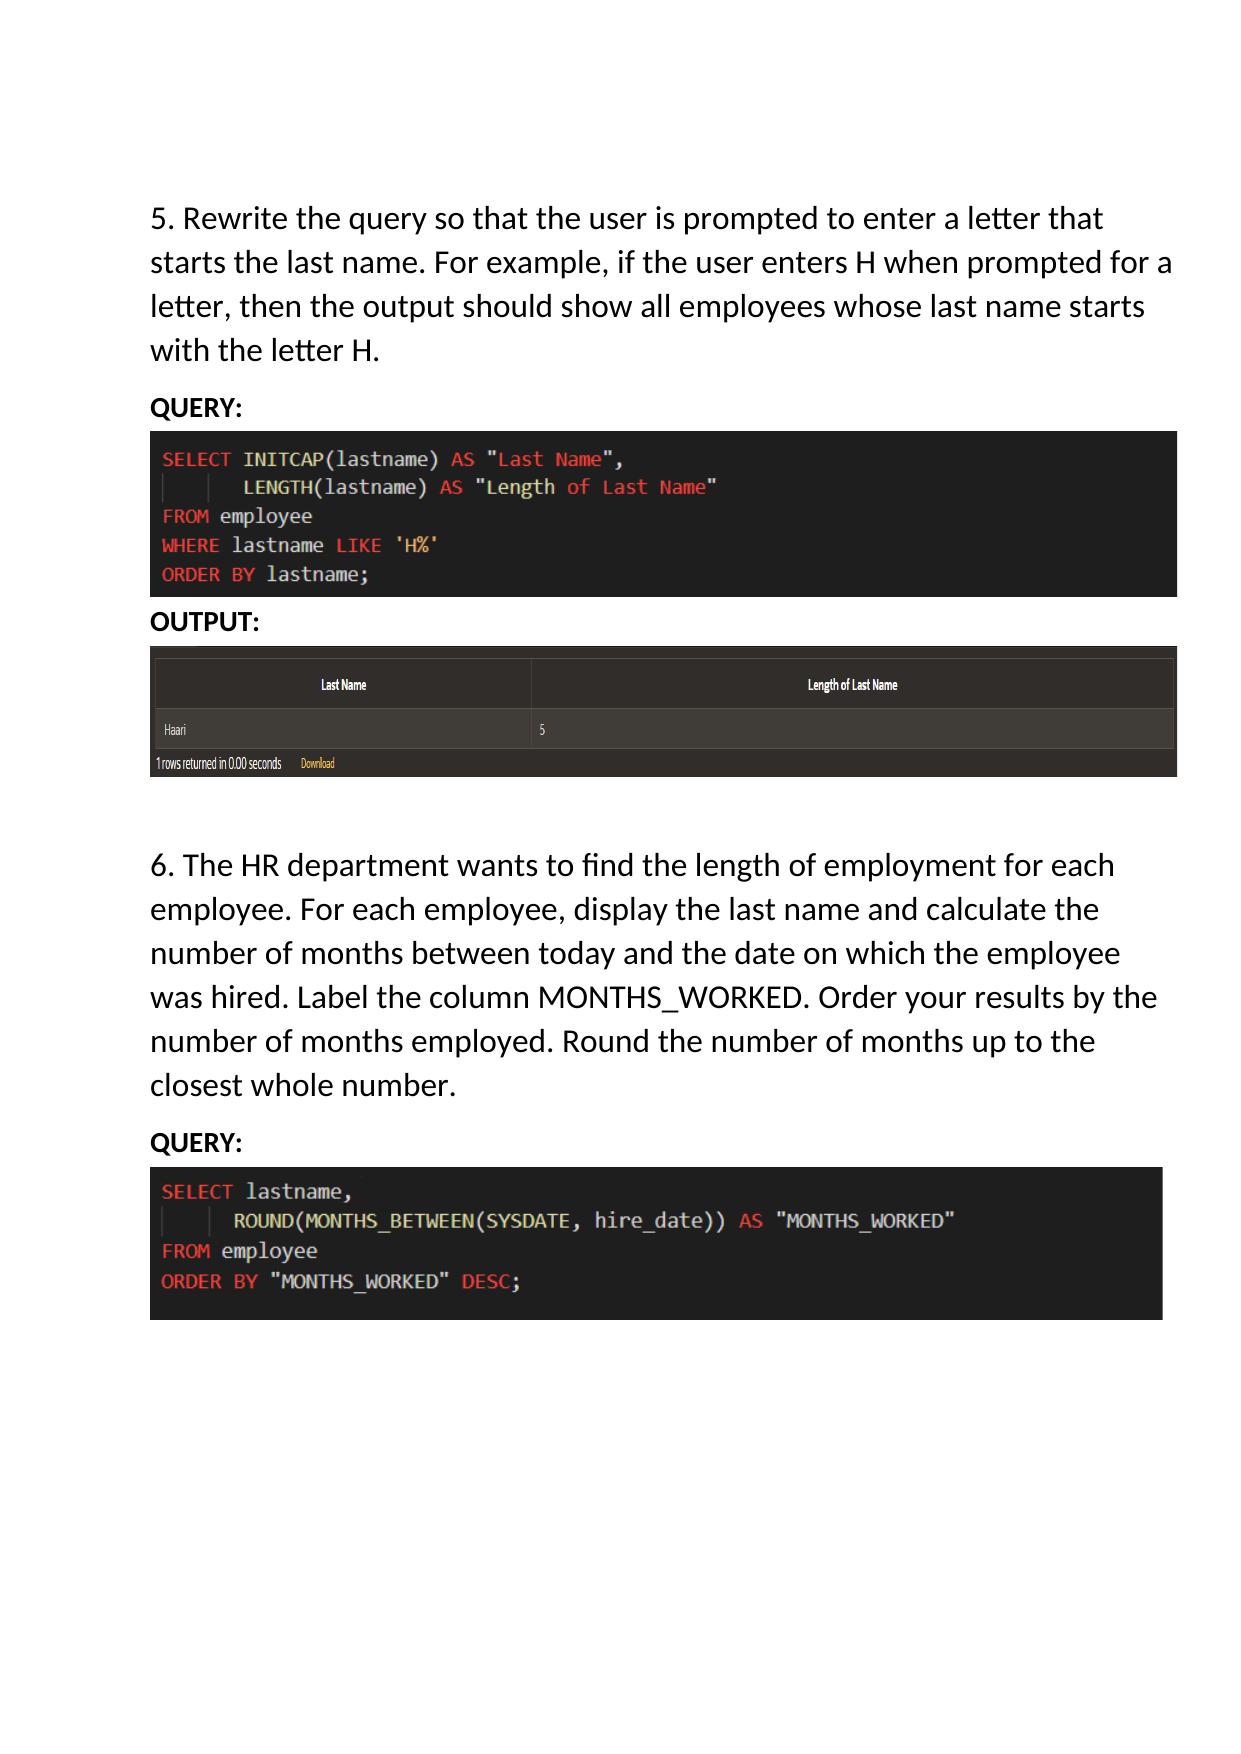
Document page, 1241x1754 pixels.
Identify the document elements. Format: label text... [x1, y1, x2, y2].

picture [150, 1167, 1163, 1320]
text 6. The HR department wants to find the length of employment for each employee. For each employee, display the last name and calculate the number of months between today and the date on which the employee was hired. Label the column MONTHS_WORKED. Order your results by the number of months employed. Round the number of months up to the closest whole number. [150, 844, 1177, 1104]
text OUTPUT: [150, 603, 1177, 639]
text QUERY: [150, 1124, 1177, 1160]
picture [150, 646, 1178, 777]
text 5. Rewrite the query so that the user is prompted to enter a letter that starts the last name. For example, if the user enters H when prompted for a letter, then the output should show all employees whose last name starts with the letter H. [150, 197, 1177, 369]
text QUERY: [150, 389, 1177, 425]
picture [150, 431, 1178, 597]
